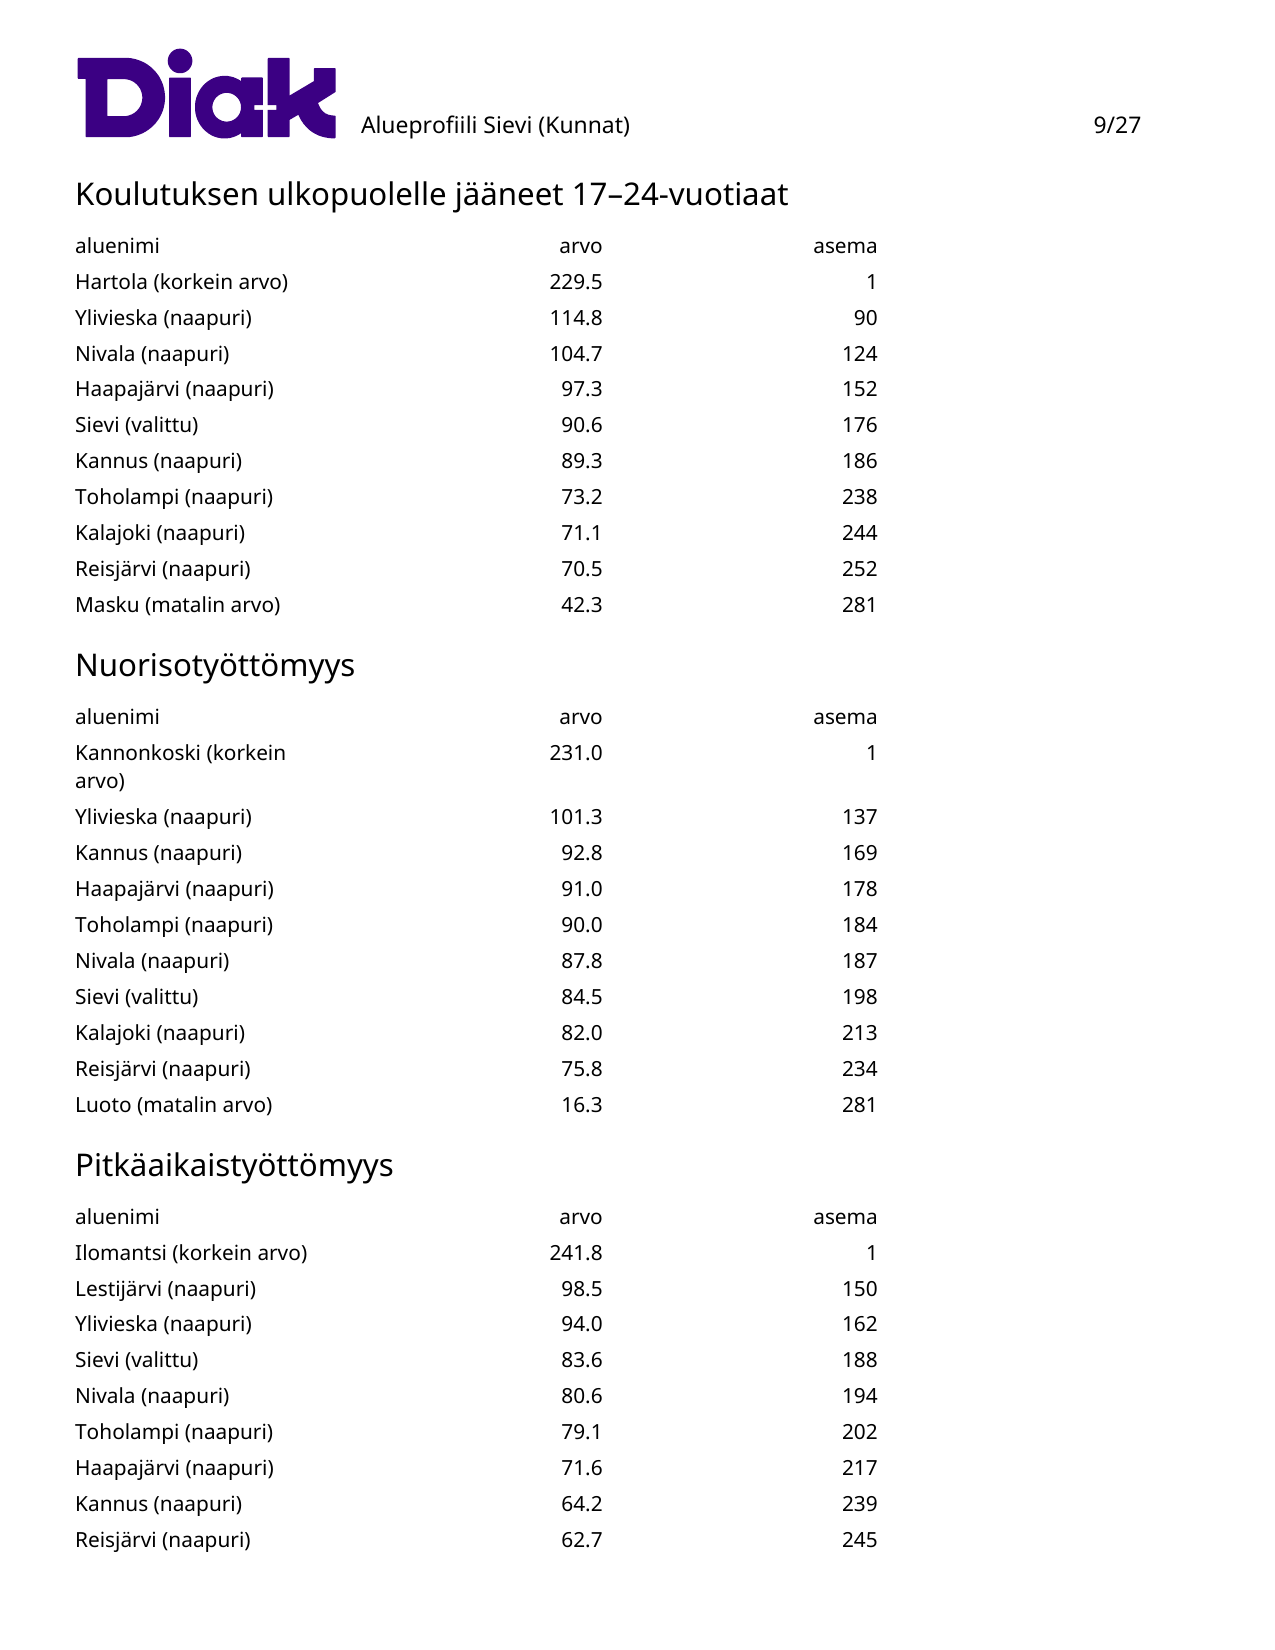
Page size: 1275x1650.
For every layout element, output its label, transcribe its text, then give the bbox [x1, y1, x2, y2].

table_cell 169 [614, 835, 889, 871]
table_cell Sievi (valittu) [64, 407, 339, 443]
table_cell Kannus (naapuri) [64, 835, 339, 871]
table_cell Kalajoki (naapuri) [64, 515, 339, 551]
table_cell 79.1 [339, 1414, 614, 1449]
table_cell 91.0 [339, 871, 614, 906]
table_cell 1 [614, 1234, 889, 1270]
table_cell 124 [614, 335, 889, 371]
table_cell Masku (matalin arvo) [64, 586, 339, 622]
table_cell 89.3 [339, 443, 614, 479]
table_cell 1 [614, 734, 889, 799]
subtitle Pitkäaikaistyöttömyys [75, 1143, 1200, 1186]
table_cell 198 [614, 978, 889, 1014]
table_cell 71.1 [339, 515, 614, 551]
table_cell 281 [614, 1086, 889, 1122]
table_cell 90 [614, 299, 889, 335]
table_header arvo [339, 227, 614, 263]
table_cell Hartola (korkein arvo) [64, 263, 339, 299]
table_cell 186 [614, 443, 889, 479]
table_cell 152 [614, 371, 889, 407]
table_cell Lestijärvi (naapuri) [64, 1270, 339, 1306]
table_cell 162 [614, 1306, 889, 1342]
table_cell Reisjärvi (naapuri) [64, 1050, 339, 1086]
table_cell 231.0 [339, 734, 614, 799]
table_cell Kannus (naapuri) [64, 443, 339, 479]
table_header arvo [339, 1198, 614, 1234]
table_cell 82.0 [339, 1014, 614, 1050]
table_header asema [614, 1198, 889, 1234]
table_cell 84.5 [339, 978, 614, 1014]
table_cell 244 [614, 515, 889, 551]
table_cell 137 [614, 799, 889, 834]
table_cell Ylivieska (naapuri) [64, 799, 339, 834]
table_cell 241.8 [339, 1234, 614, 1270]
table_cell 70.5 [339, 551, 614, 586]
table_cell Ylivieska (naapuri) [64, 299, 339, 335]
table_cell 97.3 [339, 371, 614, 407]
table_cell Luoto (matalin arvo) [64, 1086, 339, 1122]
table_cell Sievi (valittu) [64, 978, 339, 1014]
table_cell Nivala (naapuri) [64, 335, 339, 371]
table_cell 114.8 [339, 299, 614, 335]
table_cell 16.3 [339, 1086, 614, 1122]
table_cell 80.6 [339, 1378, 614, 1414]
table_cell Toholampi (naapuri) [64, 1414, 339, 1449]
table_cell Reisjärvi (naapuri) [64, 1521, 339, 1557]
table_cell 217 [614, 1450, 889, 1486]
table_cell 202 [614, 1414, 889, 1449]
table_cell Reisjärvi (naapuri) [64, 551, 339, 586]
table_cell Kannonkoski (korkein arvo) [64, 734, 339, 799]
table_cell 194 [614, 1378, 889, 1414]
table_cell 62.7 [339, 1521, 614, 1557]
table_cell 42.3 [339, 586, 614, 622]
table_header asema [614, 227, 889, 263]
table_cell 1 [614, 263, 889, 299]
table_cell 92.8 [339, 835, 614, 871]
table_cell Haapajärvi (naapuri) [64, 871, 339, 906]
table_cell 187 [614, 943, 889, 978]
table_cell 188 [614, 1342, 889, 1378]
table_cell Sievi (valittu) [64, 1342, 339, 1378]
table_cell 98.5 [339, 1270, 614, 1306]
table_cell 239 [614, 1486, 889, 1521]
table_cell 87.8 [339, 943, 614, 978]
table_cell 150 [614, 1270, 889, 1306]
table_cell 101.3 [339, 799, 614, 834]
table_cell 176 [614, 407, 889, 443]
table_cell Kalajoki (naapuri) [64, 1014, 339, 1050]
table_header aluenimi [64, 698, 339, 734]
table_cell 73.2 [339, 479, 614, 514]
subtitle Nuorisotyöttömyys [75, 643, 1200, 686]
table_cell 234 [614, 1050, 889, 1086]
table_header aluenimi [64, 227, 339, 263]
table_cell 90.0 [339, 906, 614, 942]
table_cell Kannus (naapuri) [64, 1486, 339, 1521]
table_cell 184 [614, 906, 889, 942]
table_cell 281 [614, 586, 889, 622]
table_cell 94.0 [339, 1306, 614, 1342]
table_cell Toholampi (naapuri) [64, 479, 339, 514]
table_cell Toholampi (naapuri) [64, 906, 339, 942]
table_cell Ylivieska (naapuri) [64, 1306, 339, 1342]
table_cell 104.7 [339, 335, 614, 371]
table_header arvo [339, 698, 614, 734]
table_cell Ilomantsi (korkein arvo) [64, 1234, 339, 1270]
table_cell 90.6 [339, 407, 614, 443]
table_cell 229.5 [339, 263, 614, 299]
table_header asema [614, 698, 889, 734]
table_cell 178 [614, 871, 889, 906]
table_cell Haapajärvi (naapuri) [64, 1450, 339, 1486]
table_header aluenimi [64, 1198, 339, 1234]
table_cell Nivala (naapuri) [64, 943, 339, 978]
table_cell 83.6 [339, 1342, 614, 1378]
table_cell 71.6 [339, 1450, 614, 1486]
table_cell 252 [614, 551, 889, 586]
table_cell 245 [614, 1521, 889, 1557]
table_cell Haapajärvi (naapuri) [64, 371, 339, 407]
table_cell 238 [614, 479, 889, 514]
table_cell 213 [614, 1014, 889, 1050]
table_cell 64.2 [339, 1486, 614, 1521]
table_cell Nivala (naapuri) [64, 1378, 339, 1414]
table_cell 75.8 [339, 1050, 614, 1086]
subtitle Koulutuksen ulkopuolelle jääneet 17–24-vuotiaat [75, 172, 1200, 214]
